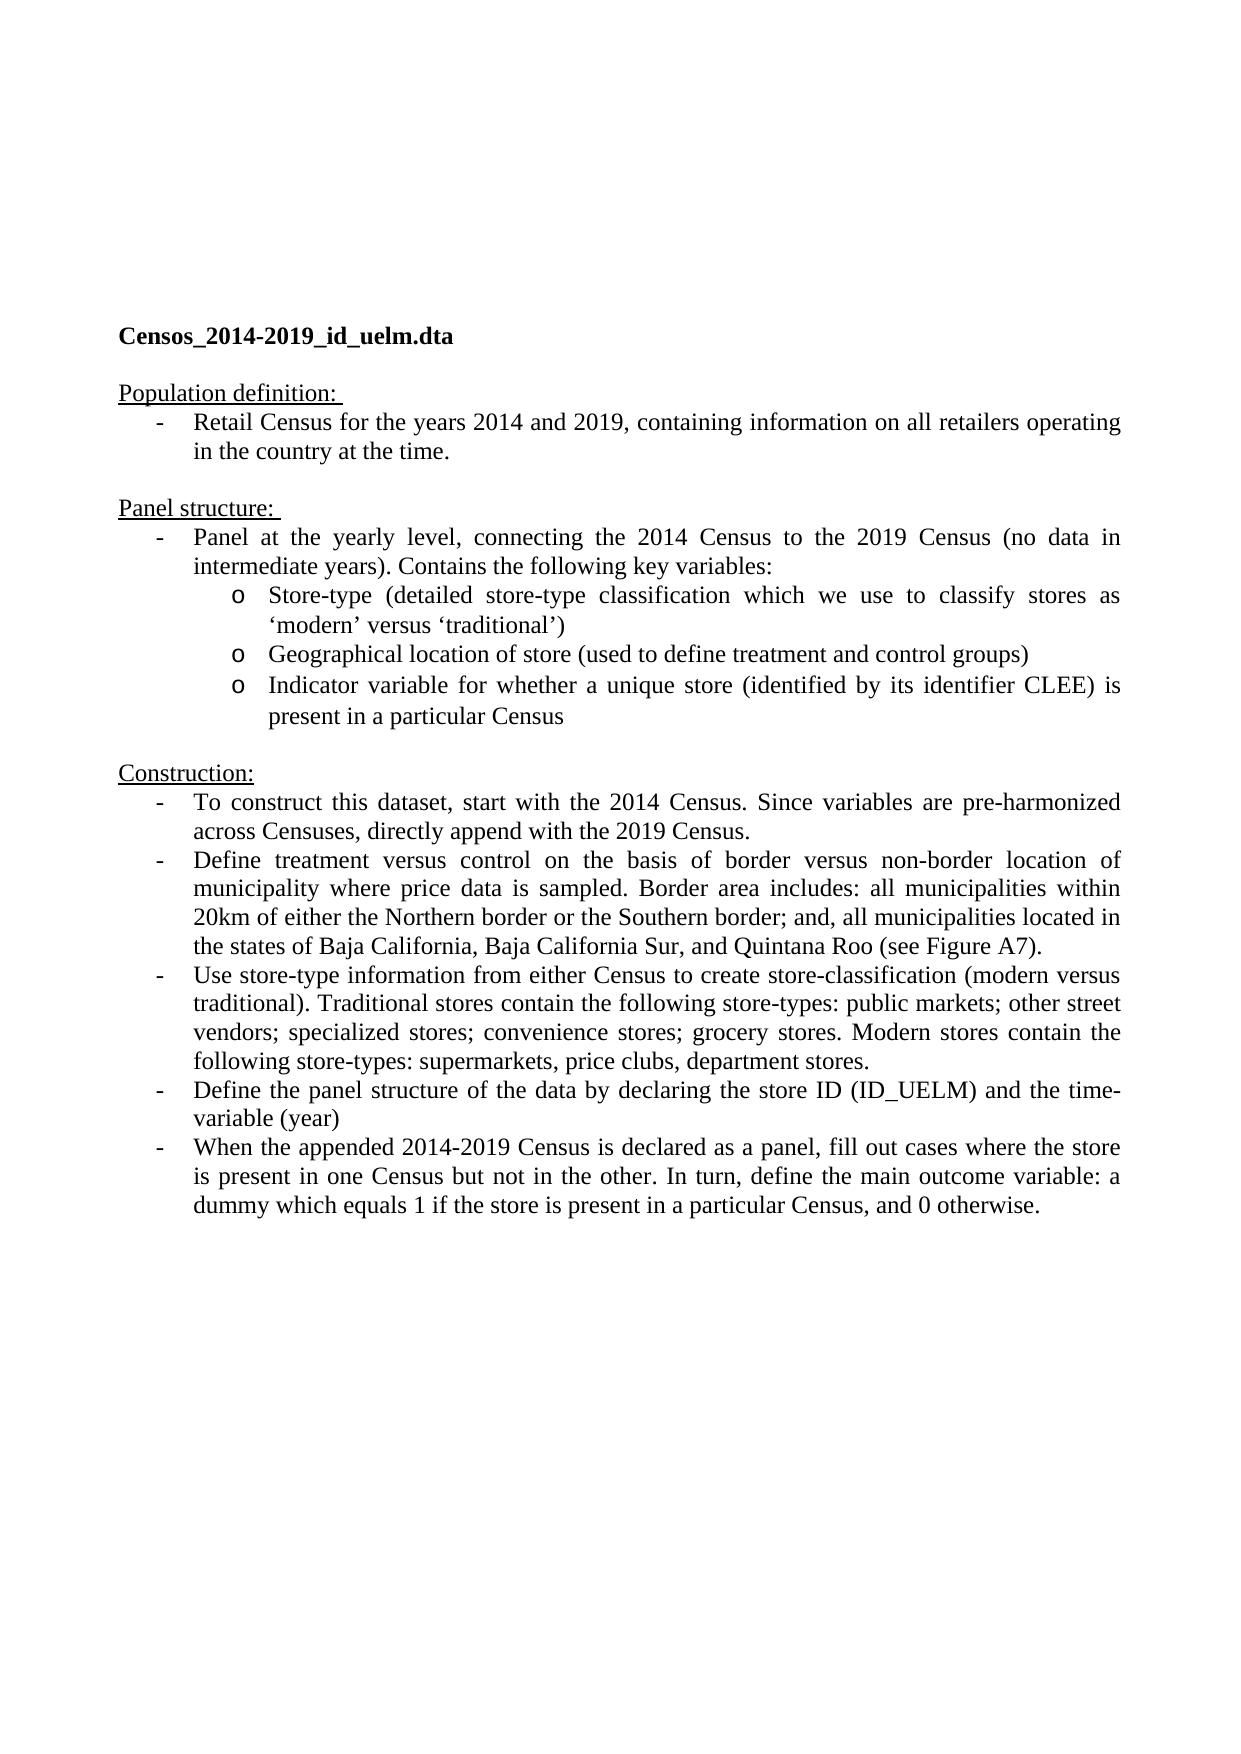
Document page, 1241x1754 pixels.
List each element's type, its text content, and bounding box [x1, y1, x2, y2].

text Construction: [118, 758, 1122, 787]
list Define treatment versus control on the basis of border versus non-border location of municipality where price data is sampled. Border area includes: all municipalities within 20km of either the Northern border or the Southern border; and, all municipalities located in the states of Baja California, Baja California Sur, and Quintana Roo (see Figure A7). [156, 845, 1122, 960]
list Panel at the yearly level, connecting the 2014 Census to the 2019 Census (no data in intermediate years). Contains the following key variables: [156, 522, 1122, 580]
list Indicator variable for whether a unique store (identified by its identifier CLEE) is present in a particular Census [231, 670, 1122, 730]
list Geographical location of store (used to define treatment and control groups) [231, 639, 1122, 670]
text Panel structure: [118, 493, 1122, 522]
list Use store-type information from either Census to create store-classification (modern versus traditional). Traditional stores contain the following store-types: public markets; other street vendors; specialized stores; convenience stores; grocery stores. Modern stores contain the following store-types: supermarkets, price clubs, department stores. [156, 960, 1122, 1075]
list Retail Census for the years 2014 and 2019, containing information on all retailers operating in the country at the time. [156, 407, 1122, 465]
list To construct this dataset, start with the 2014 Census. Since variables are pre-harmonized across Censuses, directly append with the 2019 Census. [156, 787, 1122, 845]
text Population definition: [118, 378, 1122, 407]
list Define the panel structure of the data by declaring the store ID (ID_UELM) and the time-variable (year) [156, 1075, 1122, 1132]
list When the appended 2014-2019 Census is declared as a panel, fill out cases where the store is present in one Census but not in the other. In turn, define the main outcome variable: a dummy which equals 1 if the store is present in a particular Census, and 0 otherwise. [156, 1132, 1122, 1218]
text Censos_2014-2019_id_uelm.dta [118, 321, 1122, 350]
list Store-type (detailed store-type classification which we use to classify stores as ‘modern’ versus ‘traditional’) [231, 580, 1122, 639]
